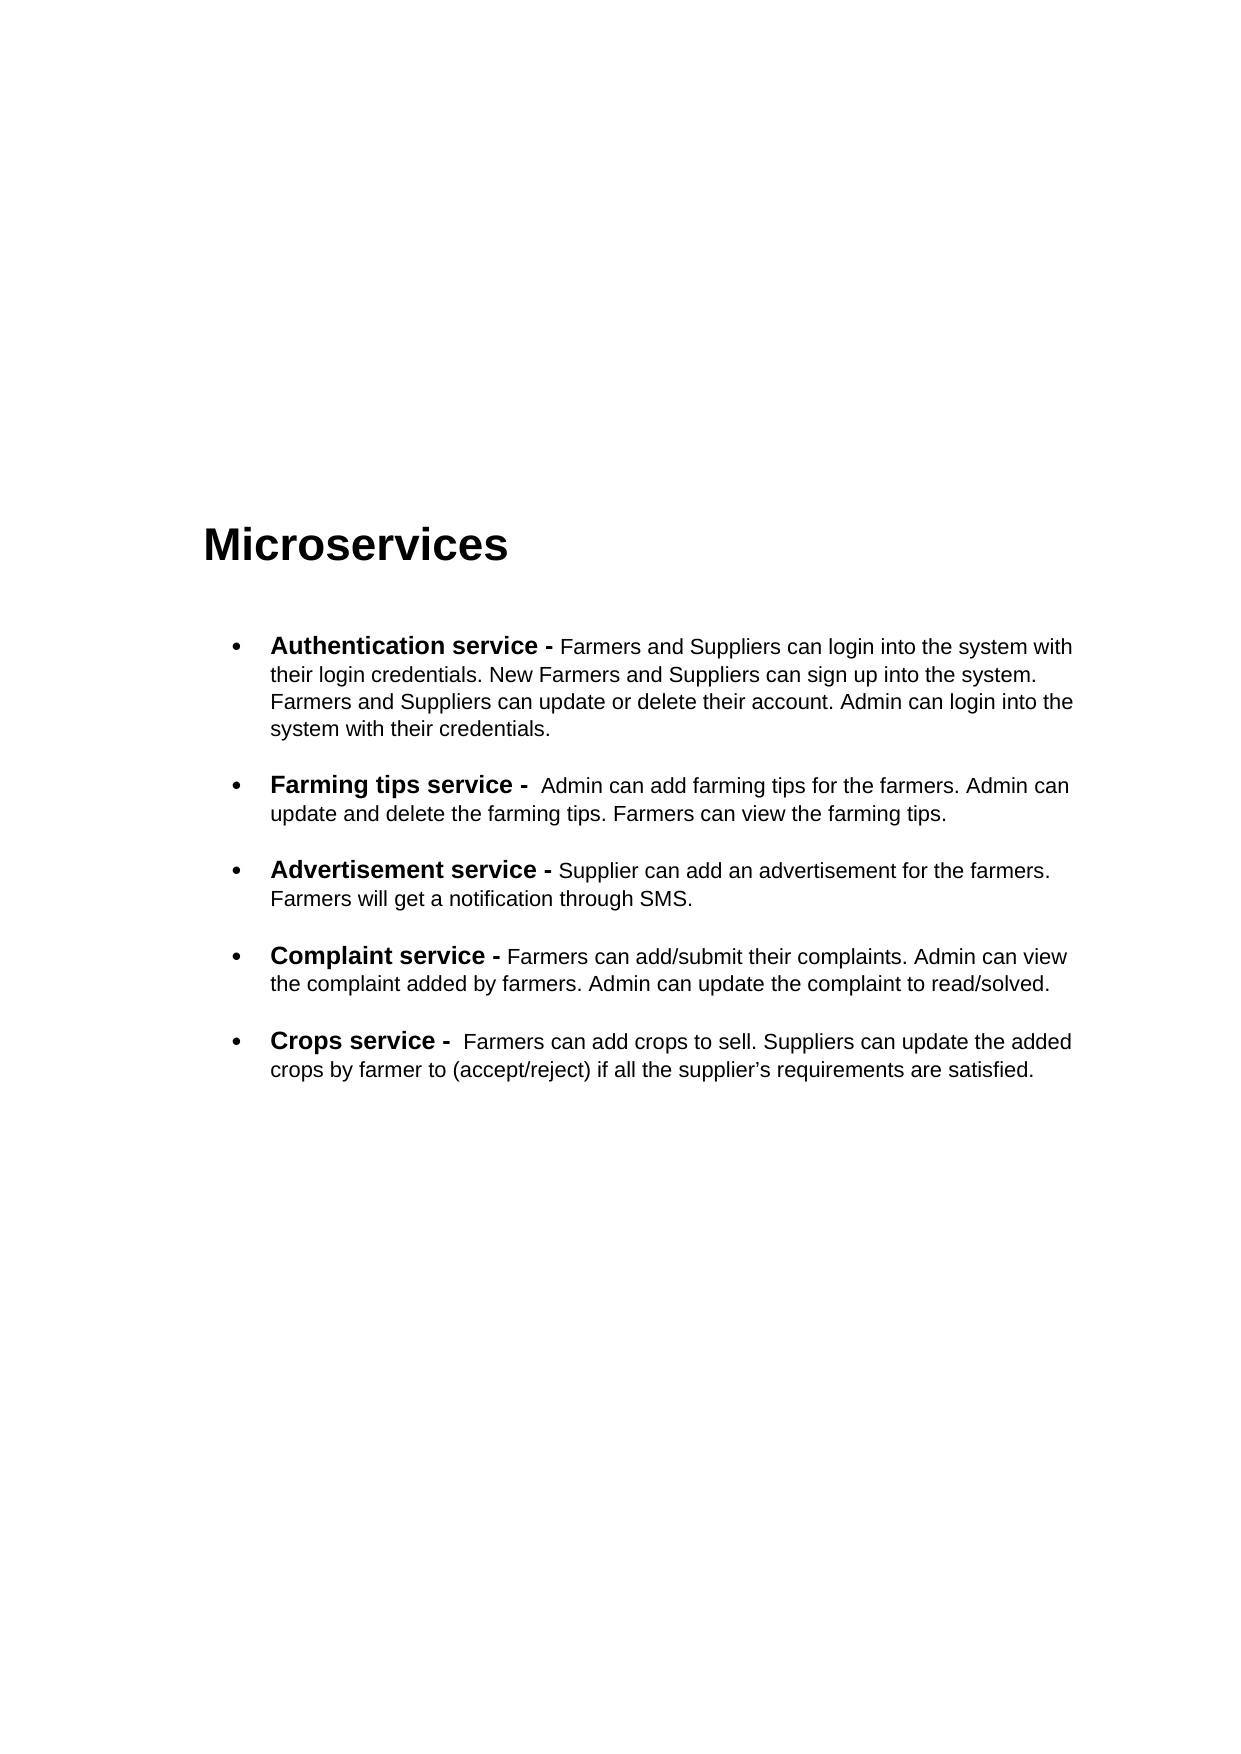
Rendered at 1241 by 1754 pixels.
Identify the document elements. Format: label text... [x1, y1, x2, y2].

list Authentication service - Farmers and Suppliers can login into the system with their login credentials. New Farmers and Suppliers can sign up into the system. Farmers and Suppliers can update or delete their account. Admin can login into the system with their credentials. [233, 631, 1090, 741]
list Crops service - Farmers can add crops to sell. Suppliers can update the added crops by farmer to (accept/reject) if all the supplier’s requirements are satisfied. [233, 1026, 1090, 1082]
list Complaint service - Farmers can add/submit their complaints. Admin can view the complaint added by farmers. Admin can update the complaint to read/solved. [233, 941, 1090, 997]
text Microservices [203, 518, 1090, 570]
list Advertisement service - Supplier can add an advertisement for the farmers. Farmers will get a notification through SMS. [233, 856, 1090, 911]
list Farming tips service - Admin can add farming tips for the farmers. Admin can update and delete the farming tips. Farmers can view the farming tips. [233, 770, 1090, 826]
